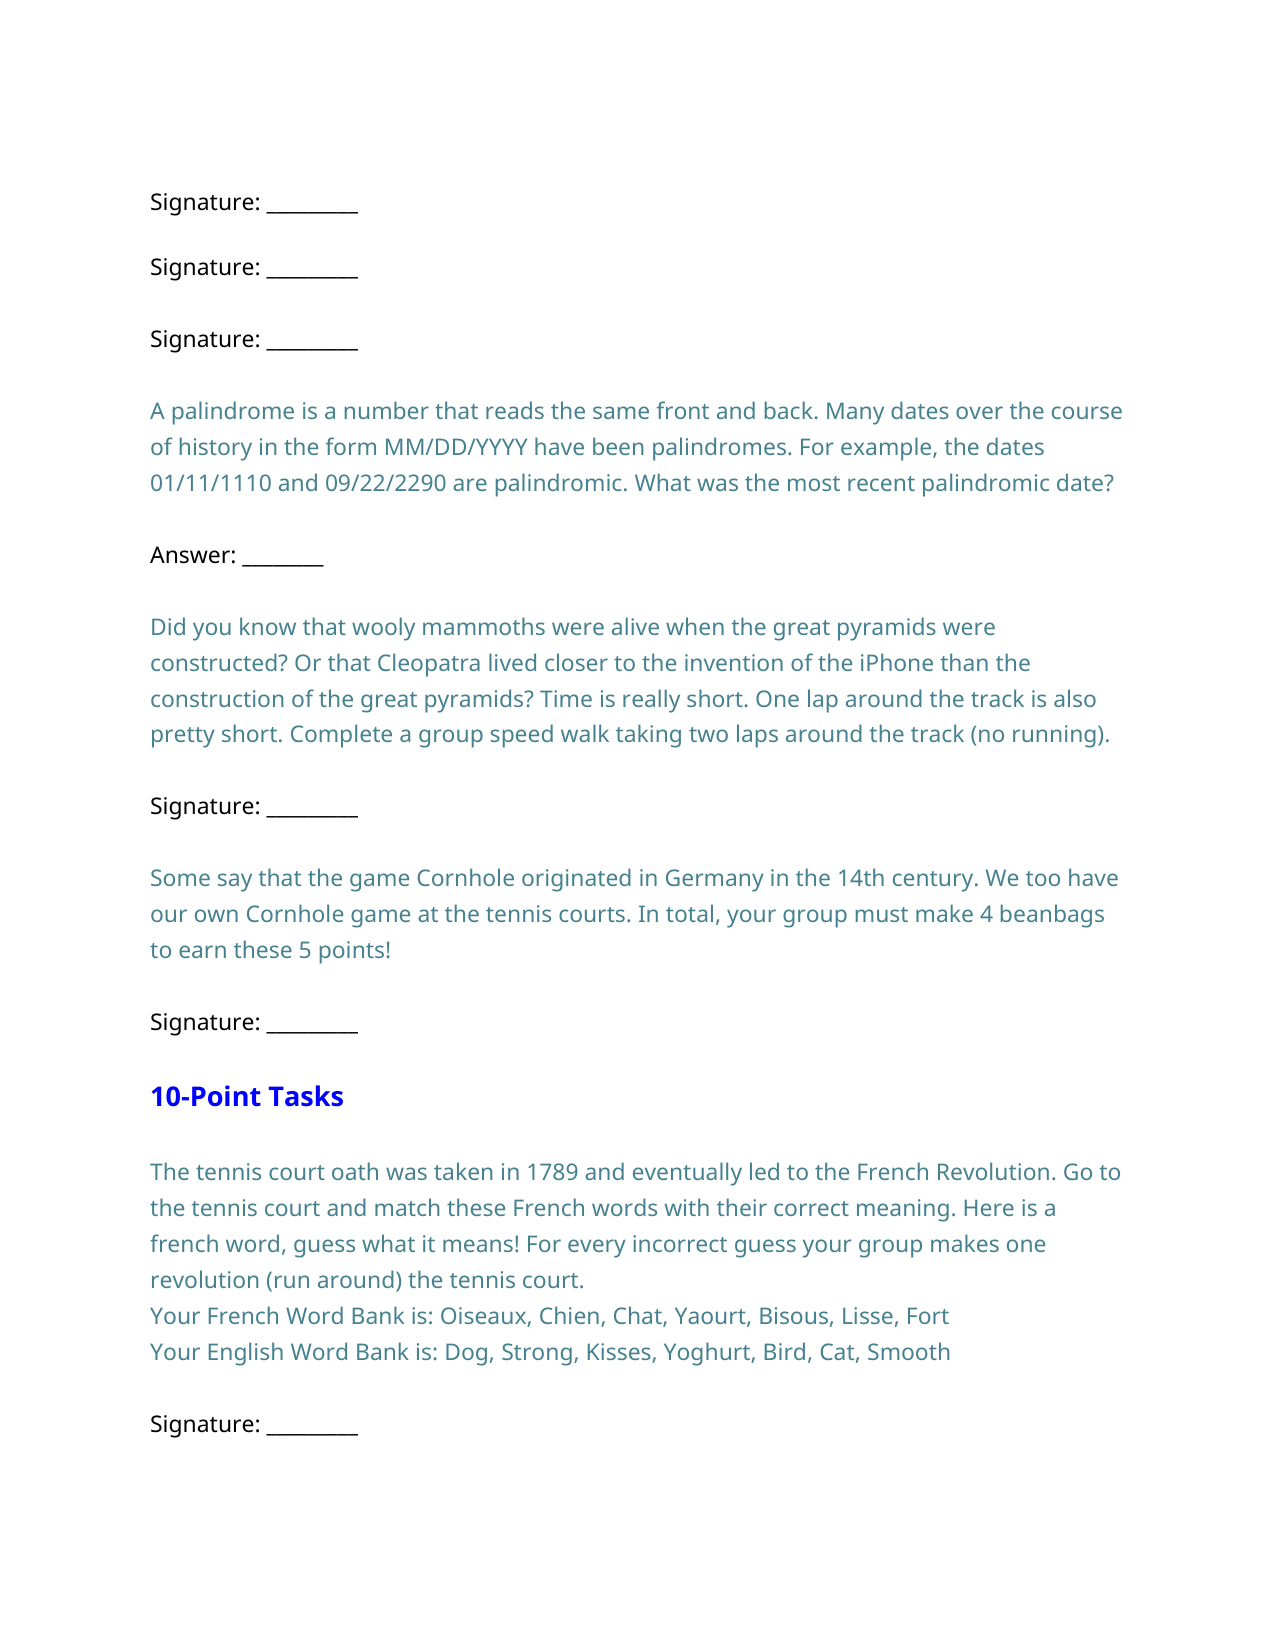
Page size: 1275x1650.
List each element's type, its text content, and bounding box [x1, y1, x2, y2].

text Signature: _________ [150, 1408, 1125, 1439]
text Some say that the game Cornhole originated in Germany in the 14th century. We too have our own Cornhole game at the tennis courts. In total, your group must make 4 beanbags to earn these 5 points! [150, 862, 1125, 965]
text Signature: _________ [150, 790, 1125, 822]
text Your French Word Bank is: Oiseaux, Chien, Chat, Yaourt, Bisous, Lisse, Fort [150, 1300, 539, 1331]
text Your English Word Bank is: Dog, Strong, Kisses, Yoghurt, Bird, Cat, Smooth [150, 1336, 444, 1367]
text 10-Point Tasks [150, 1078, 1125, 1115]
text Signature: _________ Signature: _________ A palindrome is a number that reads the same front and back. Many dates over the course of history in the form MM/DD/YYYY have been palindromes. For example, the dates 01/11/1110 and 09/22/2290 are palindromic. What was the most recent palindromic date? Answer: ________ [150, 251, 1125, 570]
text Signature: _________ [150, 1006, 1125, 1037]
text Your French Word Bank is: Oiseaux, Chien, Chat, Yaourt, Bisous, Lisse, Fort [674, 1300, 1125, 1331]
text Did you know that wooly mammoths were alive when the great pyramids were constructed? Or that Cleopatra lived closer to the invention of the iPhone than the construction of the great pyramids? Time is really short. One lap around the track is also pretty short. Complete a group speed walk taking two laps around the track (no running). [150, 611, 1125, 750]
text The tennis court oath was taken in 1789 and eventually led to the French Revolution. Go to the tennis court and match these French words with their correct meaning. Here is a french word, guess what it means! For every incorrect guess your group makes one revolution (run around) the tennis court. [150, 1156, 1125, 1295]
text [150, 150, 1125, 247]
text Your English Word Bank is: Dog, Strong, Kisses, Yoghurt, Bird, Cat, Smooth [861, 1336, 1125, 1367]
text Your English Word Bank is: Dog, Strong, Kisses, Yoghurt, Bird, Cat, Smooth [501, 1336, 819, 1367]
